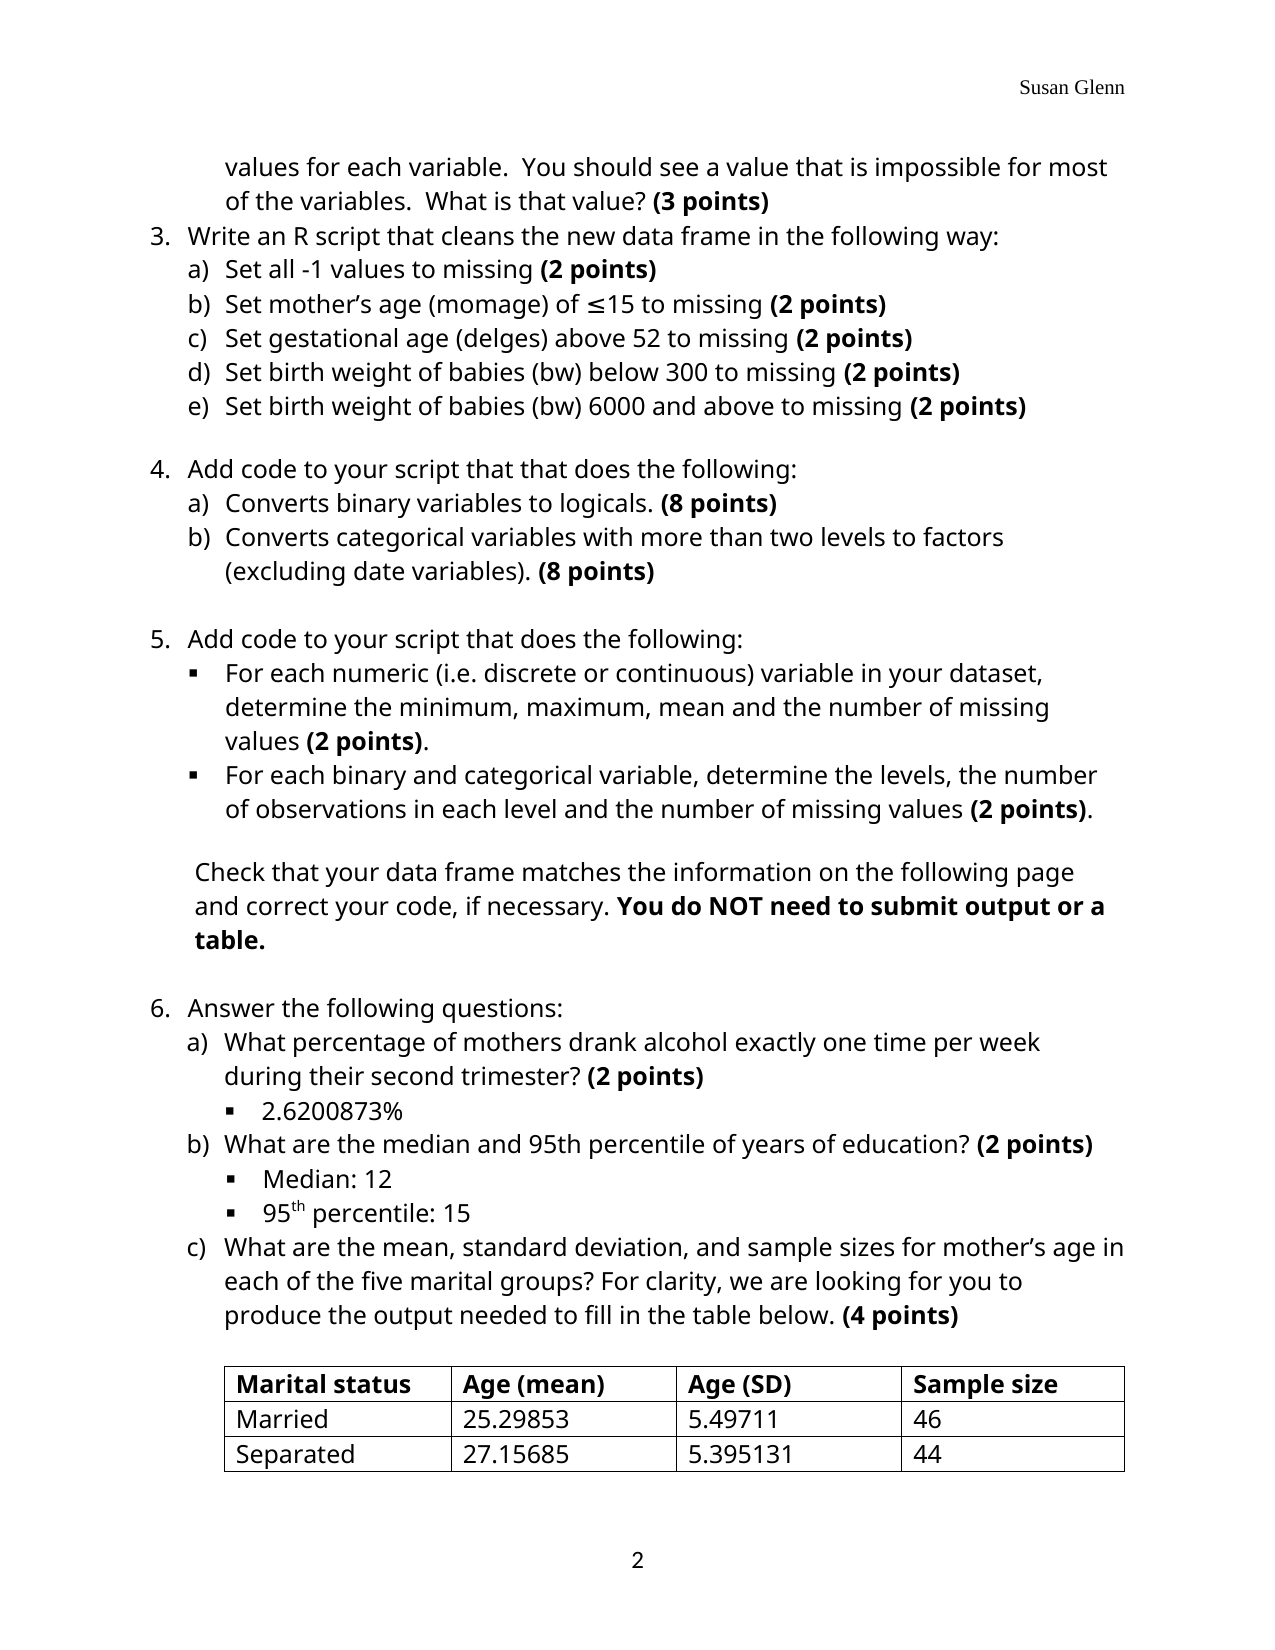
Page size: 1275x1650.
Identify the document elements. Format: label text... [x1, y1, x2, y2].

list Add code to your script that does the following: [150, 811, 1125, 845]
list Answer the following questions: [150, 1181, 1125, 1215]
list Use the summary function to summarize all variables in vipcls to see the distribution and range of values for each variable. Look at the range of values for each variable. You should see a value that is impossible for most of the variables. What is that value? (3 points) [187, 213, 1125, 349]
list Set birth weight of babies (bw) 6000 and above to missing (2 points) [187, 578, 1125, 641]
list Add code to your script that that does the following: [150, 641, 1125, 675]
list Converts categorical variables with more than two levels to factors (excluding date variables). (8 points) [187, 709, 1125, 777]
list Set mother’s age (momage) of ≤15 to missing (2 points) [187, 476, 1125, 510]
list Converts binary variables to logicals. (8 points) [187, 675, 1125, 709]
list View the structure of vipcls. (2 points) [187, 150, 1125, 184]
list For each binary and categorical variable, determine the levels, the number of observations in each level and the number of missing values (2 points). [187, 947, 1125, 1044]
text Check that your data frame matches the information on the following page and correct your code, if necessary. You do NOT need to submit output or a table. [194, 1044, 1125, 1147]
list Set gestational age (delges) above 52 to missing (2 points) [187, 510, 1125, 544]
list For each numeric (i.e. discrete or continuous) variable in your dataset, determine the minimum, maximum, mean and the number of missing values (2 points). [187, 845, 1125, 947]
list 2.6200873% [224, 1283, 1125, 1317]
list Median: 12 [225, 1351, 1125, 1385]
list Set all -1 values to missing (2 points) [187, 442, 1125, 476]
list Write an R script that cleans the new data frame in the following way: [150, 379, 1125, 413]
list What are the median and 95th percentile of years of education? (2 points) [186, 1317, 1125, 1351]
list What percentage of mothers drank alcohol exactly one time per week during their second trimester? (2 points) [186, 1215, 1125, 1283]
list Set birth weight of babies (bw) below 300 to missing (2 points) [187, 544, 1125, 578]
list 95th percentile: 15 [225, 1385, 1125, 1419]
